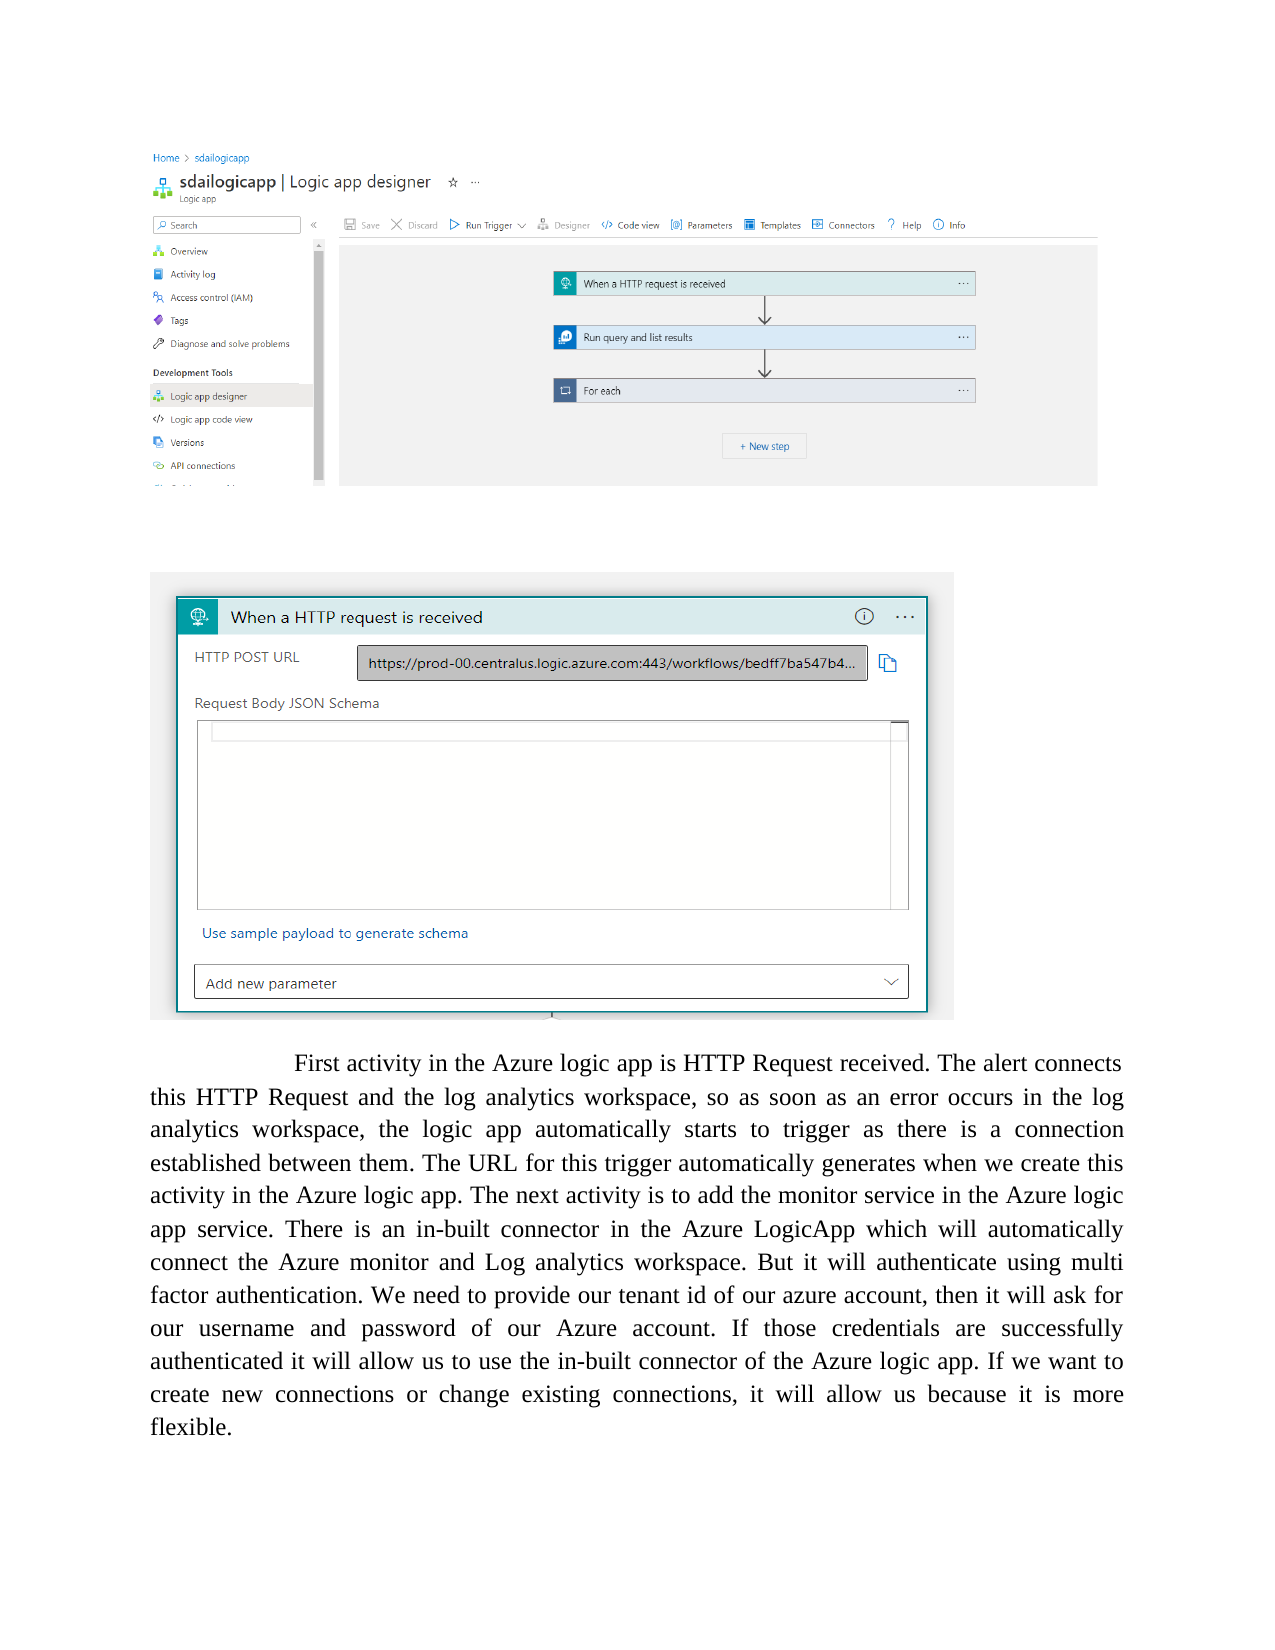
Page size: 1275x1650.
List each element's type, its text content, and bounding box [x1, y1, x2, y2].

text First activity in the Azure logic app is HTTP Request received. The alert connects this HTTP Request and the log analytics workspace, so as soon as an error occurs in the log analytics workspace, the logic app automatically starts to trigger as there is a connection established between them. The URL for this trigger automatically generates when we create this activity in the Azure logic app. The next activity is to add the monitor service in the Azure logic app service. There is an in-built connector in the Azure LogicApp which will automatically connect the Azure monitor and Log analytics workspace. But it will authenticate using multi factor authentication. We need to provide our tenant id of our azure account, then it will ask for our username and password of our Azure account. If those credentials are successfully authenticated it will allow us to use the in-built connector of the Azure logic app. If we want to create new connections or change existing connections, it will allow us because it is more flexible. [150, 1048, 1125, 1441]
picture [150, 572, 954, 1020]
picture [150, 150, 1098, 486]
